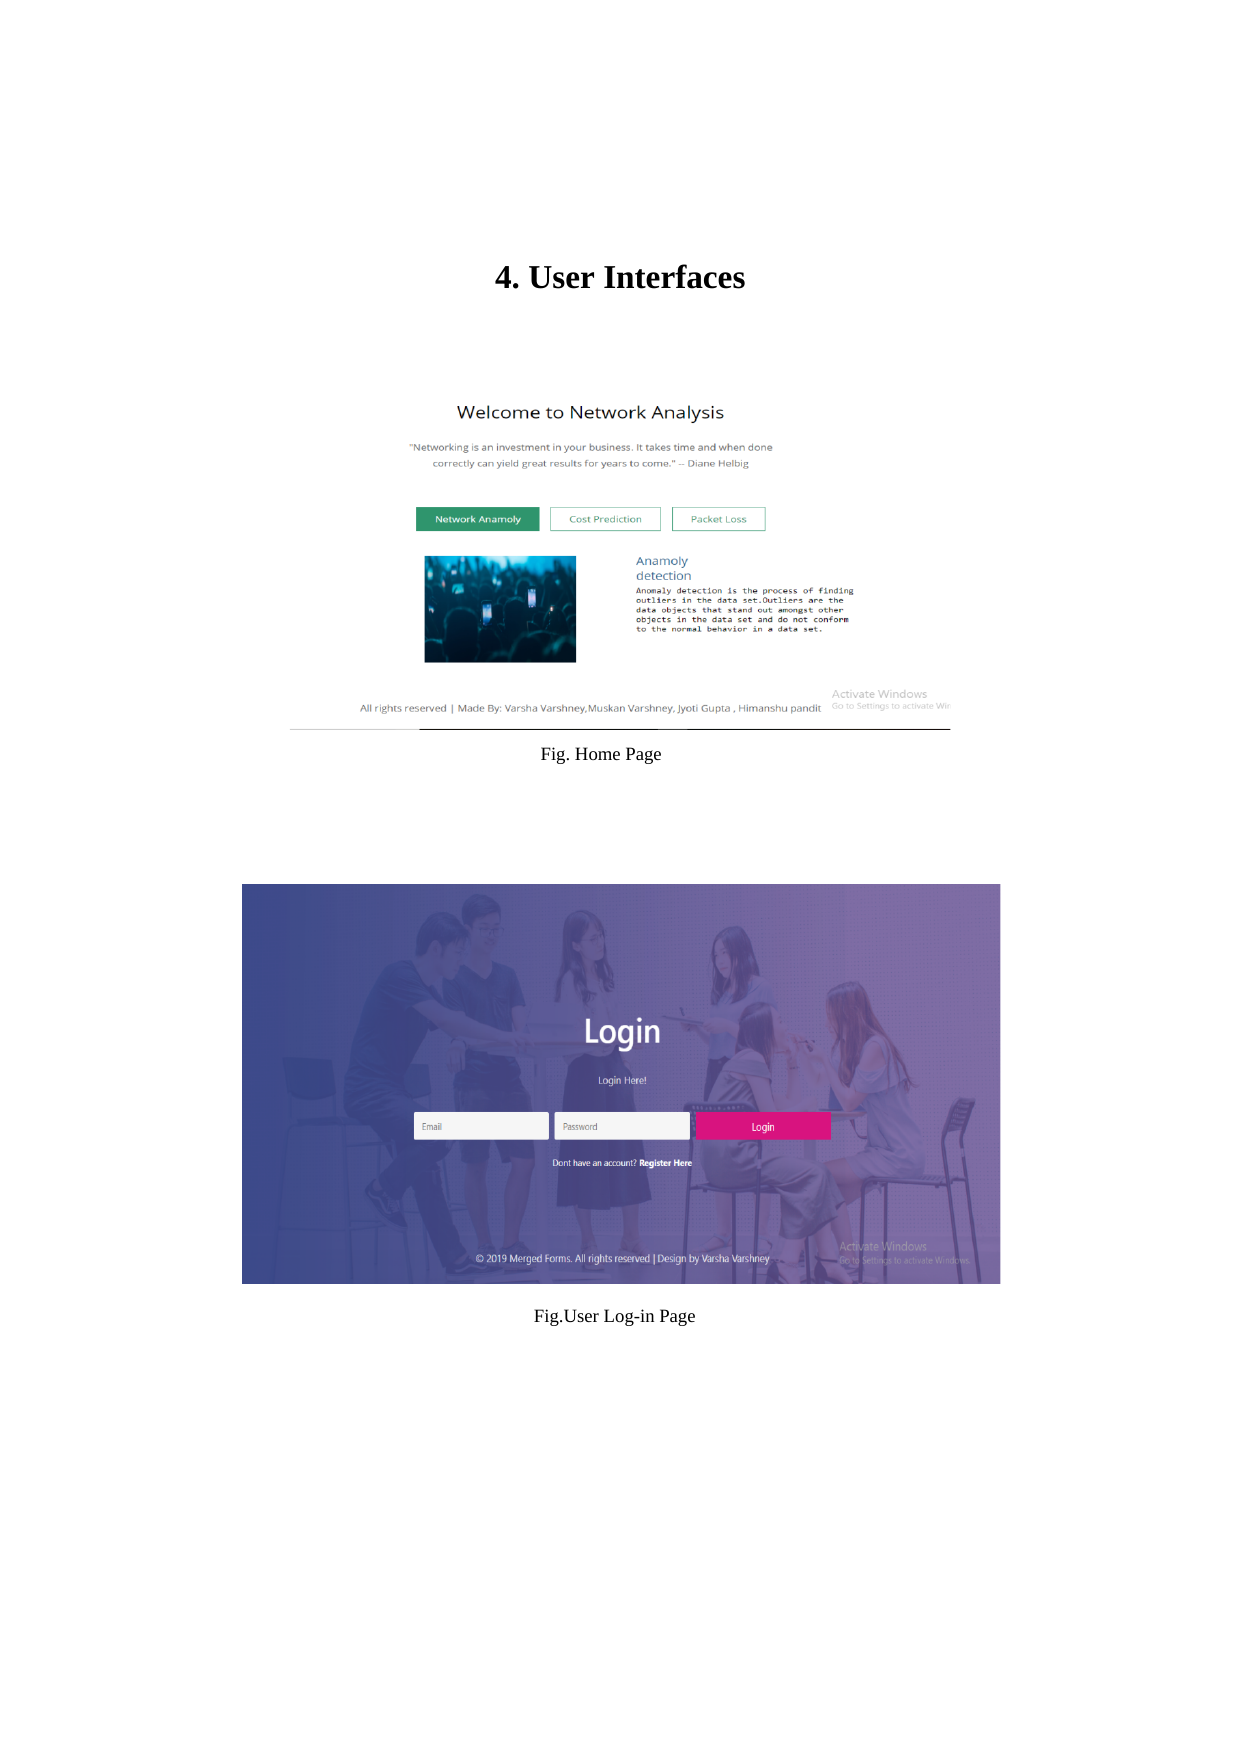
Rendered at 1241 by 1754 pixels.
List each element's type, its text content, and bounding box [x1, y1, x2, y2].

list User Interfaces [187, 258, 1053, 296]
picture [242, 884, 1001, 1284]
picture [289, 387, 951, 730]
